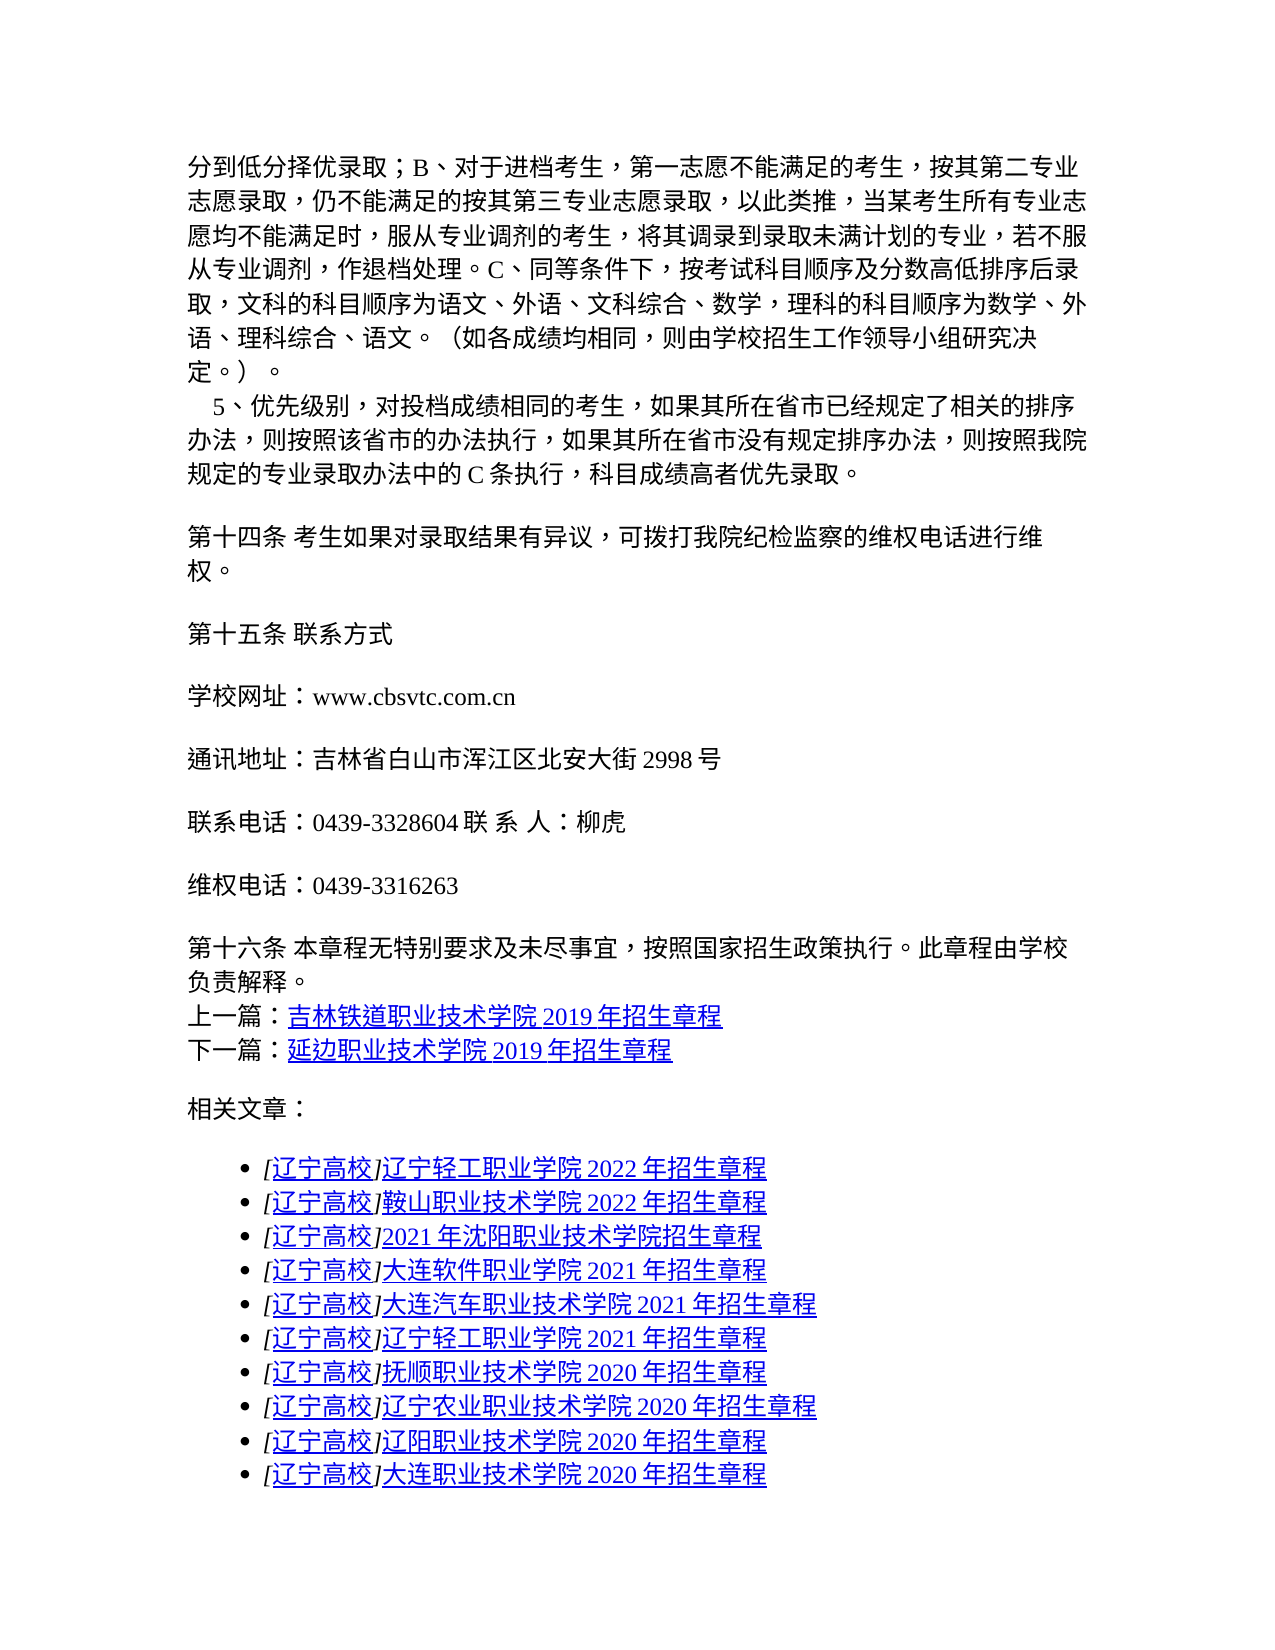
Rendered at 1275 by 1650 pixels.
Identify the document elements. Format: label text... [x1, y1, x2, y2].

list [辽宁高校]大连软件职业学院2021年招生章程 [241, 1253, 1087, 1287]
list [辽宁高校]辽宁轻工职业学院2021年招生章程 [241, 1321, 1087, 1355]
text 上一篇：吉林铁道职业技术学院2019年招生章程 下一篇：延边职业技术学院2019年招生章程 [187, 998, 1087, 1067]
list [辽宁高校]2021年沈阳职业技术学院招生章程 [241, 1219, 1087, 1253]
list [辽宁高校]大连汽车职业技术学院2021年招生章程 [241, 1287, 1087, 1321]
text 通讯地址：吉林省白山市浑江区北安大街2998号 [187, 742, 1087, 776]
text 联系电话：0439-3328604联 系 人：柳虎 [187, 805, 1087, 839]
text 相关文章： [187, 1092, 1087, 1126]
list [辽宁高校]鞍山职业技术学院2022年招生章程 [241, 1185, 1087, 1219]
text 5、优先级别，对投档成绩相同的考生，如果其所在省市已经规定了相关的排序办法，则按照该省市的办法执行，如果其所在省市没有规定排序办法，则按照我院规定的专业录取办法中的C条执行，科目成绩高者优先录取。 [187, 388, 1087, 491]
list [辽宁高校]辽阳职业技术学院2020年招生章程 [241, 1423, 1087, 1457]
list [辽宁高校]辽宁轻工职业学院2022年招生章程 [241, 1151, 1087, 1185]
list [辽宁高校]辽宁农业职业技术学院2020年招生章程 [241, 1389, 1087, 1423]
text 维权电话：0439-3316263 [187, 867, 1087, 902]
list [辽宁高校]抚顺职业技术学院2020年招生章程 [241, 1355, 1087, 1389]
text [187, 150, 1087, 388]
text 第十四条 考生如果对录取结果有异议，可拨打我院纪检监察的维权电话进行维权。 [187, 519, 1087, 587]
text 第十五条 联系方式 [187, 616, 1087, 650]
text 学校网址：www.cbsvtc.com.cn [187, 679, 1087, 713]
list [辽宁高校]大连职业技术学院2020年招生章程 [241, 1457, 1087, 1491]
text 第十六条 本章程无特别要求及未尽事宜，按照国家招生政策执行。此章程由学校负责解释。 [187, 930, 1087, 998]
